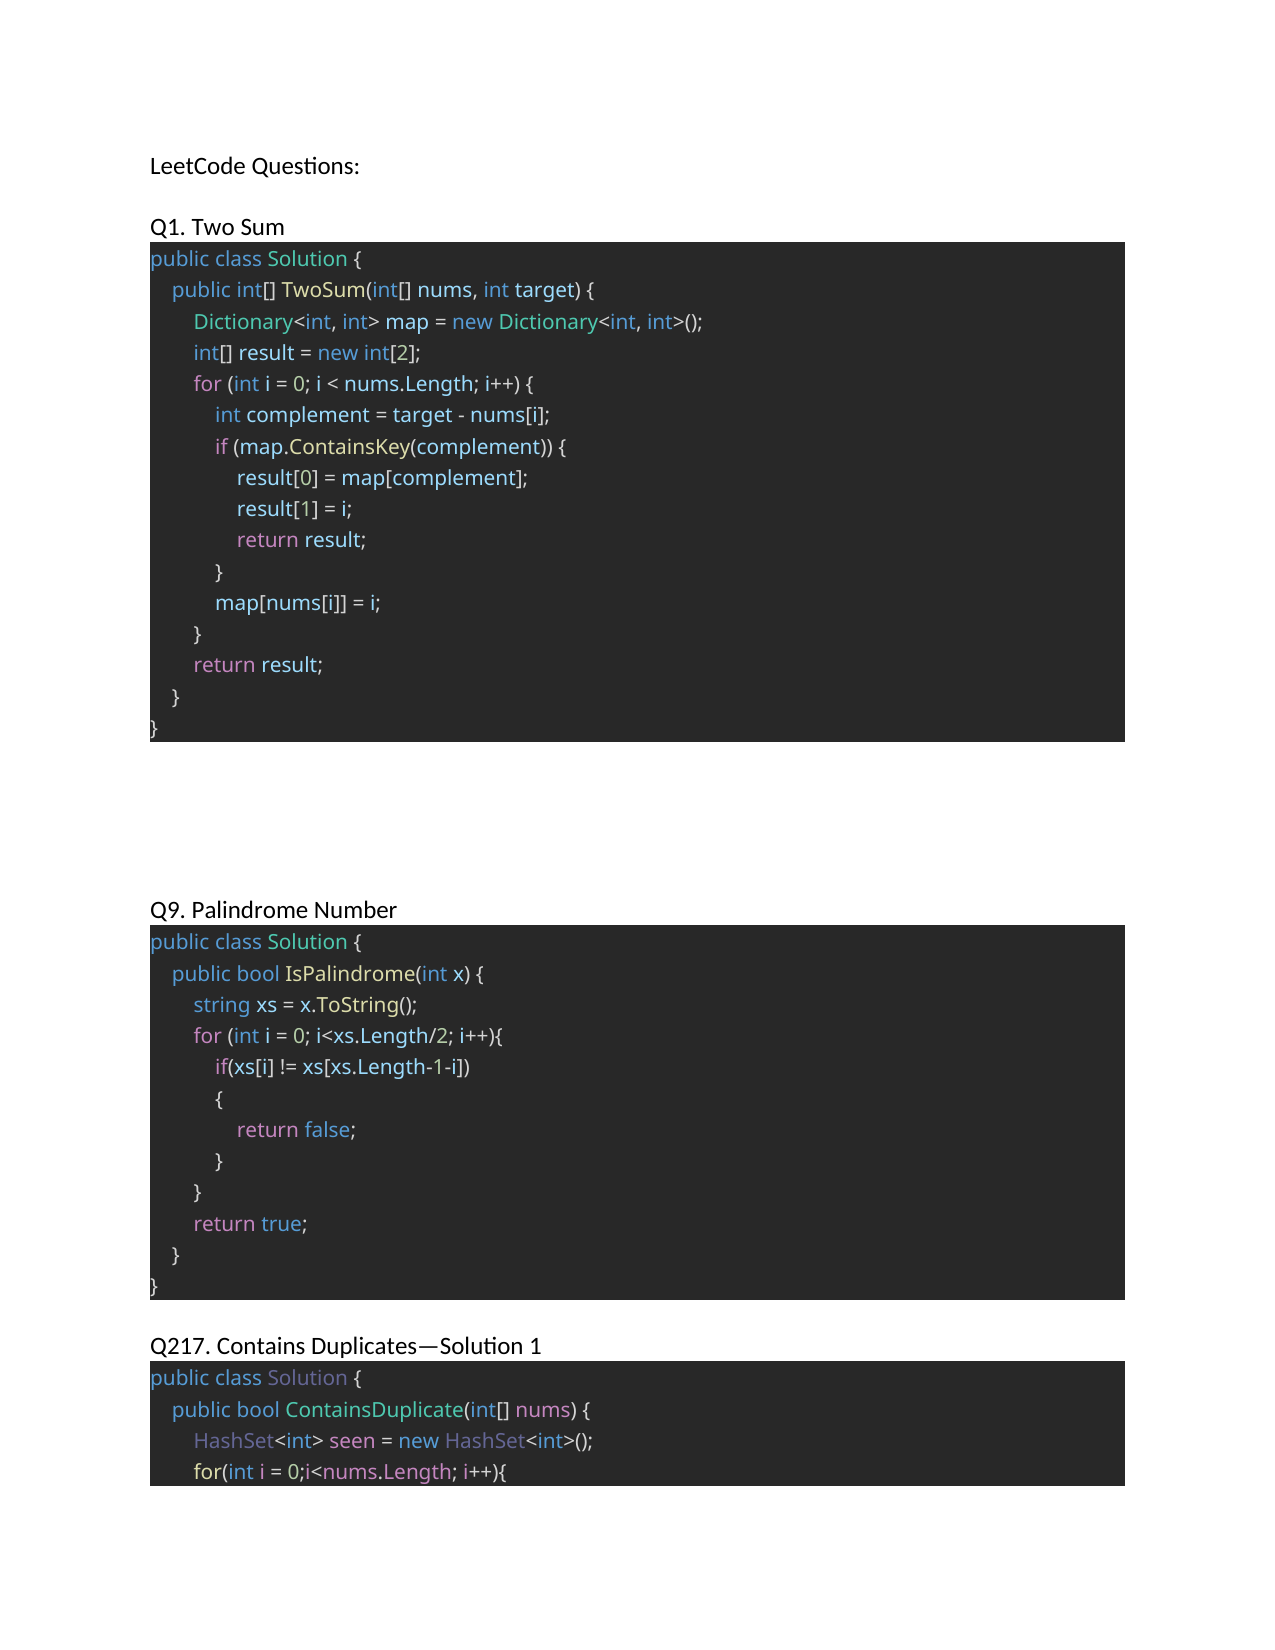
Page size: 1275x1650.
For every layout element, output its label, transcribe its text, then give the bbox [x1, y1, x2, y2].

text int complement = target - nums[i]; [150, 398, 1125, 429]
text } [150, 1237, 1125, 1268]
text return false; [150, 1112, 1125, 1143]
text } [150, 617, 1125, 648]
text public int[] TwoSum(int[] nums, int target) { [150, 273, 1125, 304]
text int[] result = new int[2]; [150, 335, 1125, 367]
text public class Solution { [150, 1361, 1125, 1392]
text { [150, 1081, 1125, 1112]
text } [150, 1143, 1125, 1175]
text for (int i = 0; i<xs.Length/2; i++){ [150, 1018, 1125, 1050]
text string xs = x.ToString(); [150, 987, 1125, 1018]
text Q217. Contains Duplicates—Solution 1 [150, 1330, 1125, 1361]
text } [150, 554, 1125, 585]
text } [150, 679, 1125, 710]
text } [150, 710, 1125, 742]
text LeetCode Questions: [150, 150, 1125, 181]
text Dictionary<int, int> map = new Dictionary<int, int>(); [150, 304, 1125, 335]
text Q1. Two Sum [150, 211, 1125, 242]
text Q9. Palindrome Number [150, 894, 1125, 925]
text public class Solution { [150, 925, 1125, 956]
text return true; [150, 1206, 1125, 1237]
text public bool ContainsDuplicate(int[] nums) { [150, 1392, 1125, 1423]
text public bool IsPalindrome(int x) { [150, 956, 1125, 987]
text for (int i = 0; i < nums.Length; i++) { [150, 367, 1125, 398]
text result[0] = map[complement]; [150, 460, 1125, 492]
text if (map.ContainsKey(complement)) { [150, 429, 1125, 460]
text public class Solution { [150, 242, 1125, 273]
text if(xs[i] != xs[xs.Length-1-i]) [150, 1050, 1125, 1081]
text return result; [150, 648, 1125, 679]
text return result; [150, 523, 1125, 554]
text } [150, 1268, 1125, 1300]
text HashSet<int> seen = new HashSet<int>(); [150, 1423, 1125, 1454]
text for(int i = 0;i<nums.Length; i++){ [150, 1454, 1125, 1486]
text result[1] = i; [150, 492, 1125, 523]
text map[nums[i]] = i; [150, 585, 1125, 617]
text } [150, 1175, 1125, 1206]
